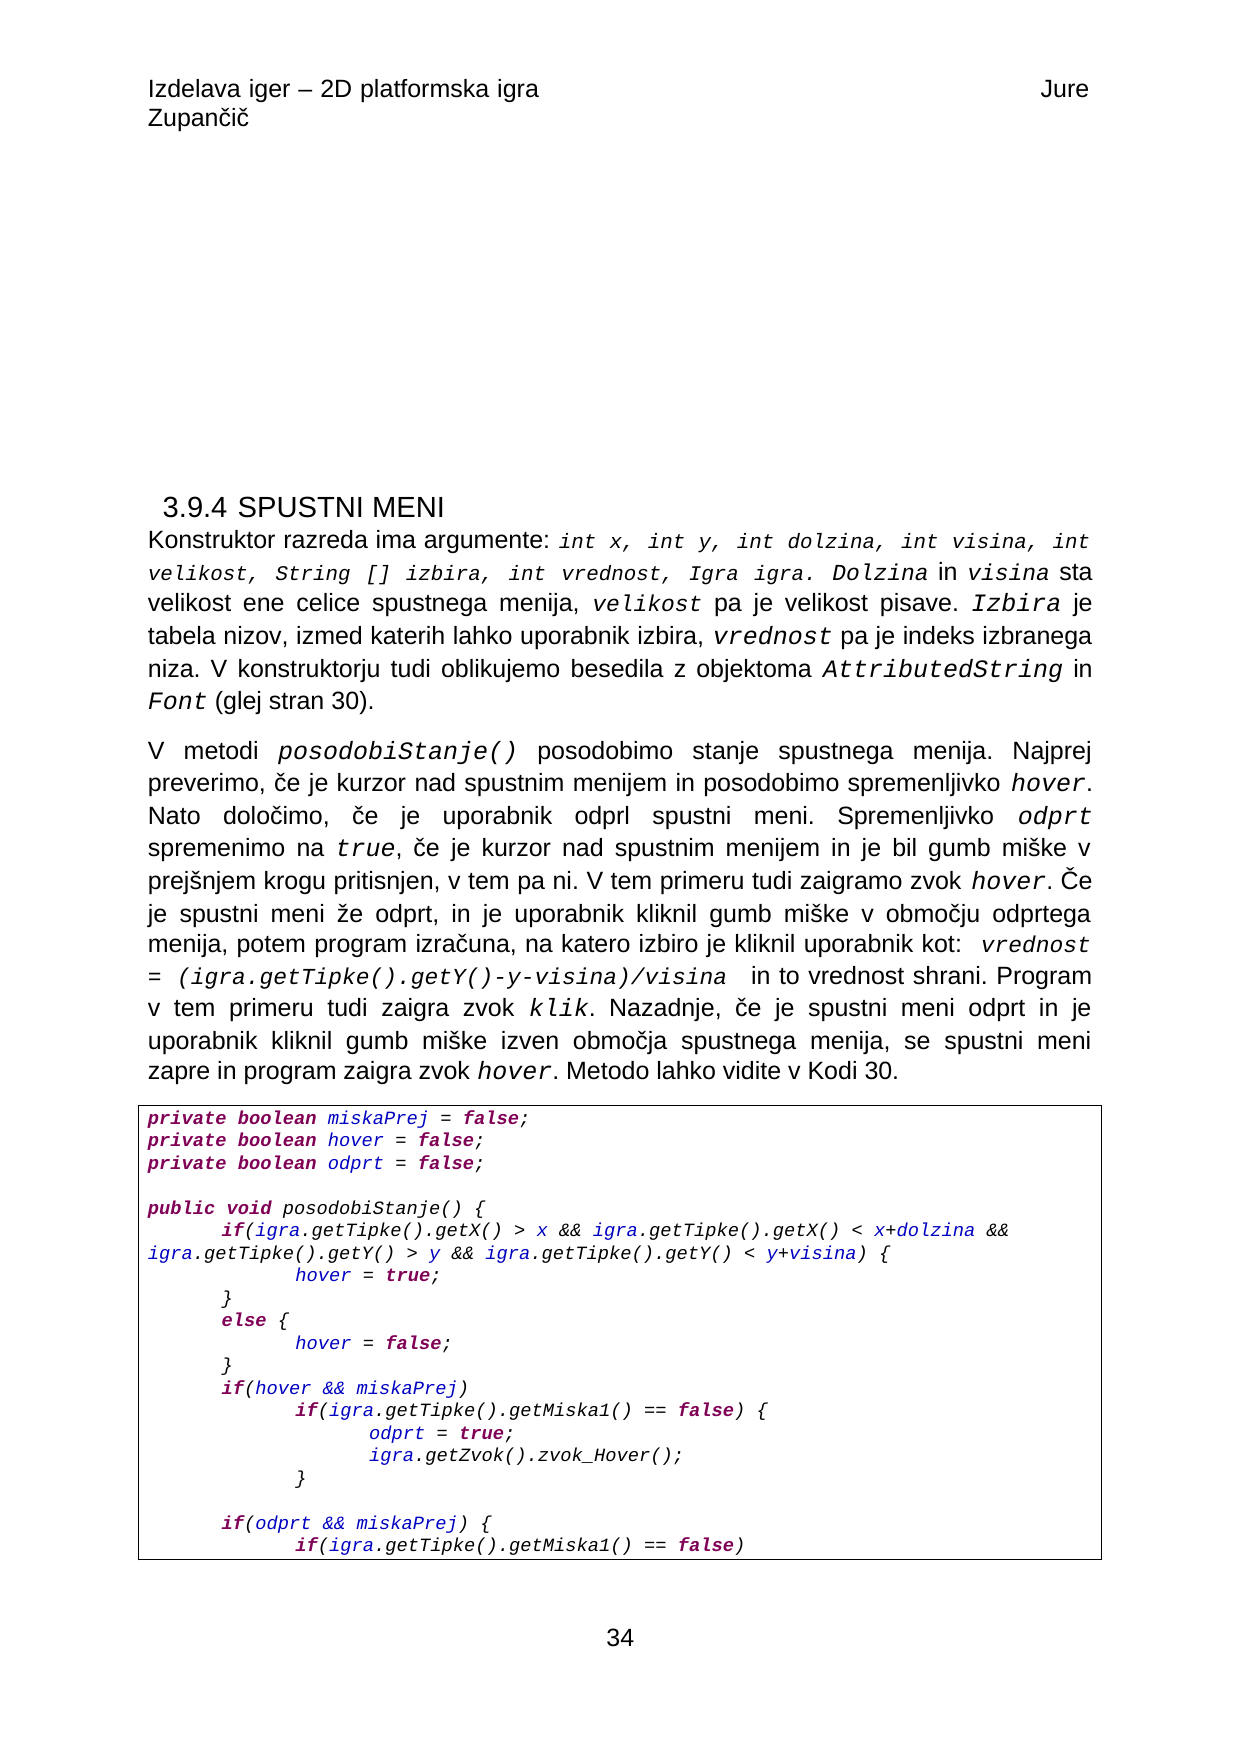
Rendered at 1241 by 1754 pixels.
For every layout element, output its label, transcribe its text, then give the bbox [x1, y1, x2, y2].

text else { [139, 1308, 1101, 1330]
text igra.getZvok().zvok_Hover(); [139, 1443, 1101, 1465]
text } [139, 1285, 1101, 1308]
text hover = false; [139, 1330, 1101, 1353]
text private boolean miskaPrej = false; [139, 1106, 1101, 1128]
text odprt = true; [139, 1420, 1101, 1443]
text if(odprt && miskaPrej) { [139, 1510, 1101, 1533]
text hover = true; [139, 1263, 1101, 1285]
text private boolean hover = false; [139, 1128, 1101, 1150]
text private boolean odprt = false; [139, 1150, 1101, 1175]
text Konstruktor razreda ima argumente: int x, int y, int dolzina, int visina, int velikost, String [] izbira, int vrednost, Igra igra. Dolzina in visina sta velikost ene celice spustnega menija, velikost pa je velikost pisave. Izbira je tabela nizov, izmed katerih lahko uporabnik izbira, vrednost pa je indeks izbranega niza. V konstruktorju tudi oblikujemo besedila z objektoma AttributedString in Font (glej stran 29). [148, 525, 1093, 717]
text public void posodobiStanje() { [139, 1195, 1101, 1218]
text V metodi posodobiStanje() posodobimo stanje spustnega menija. Najprej preverimo, če je kurzor nad spustnim menijem in posodobimo spremenljivko hover. Nato določimo, če je uporabnik odprl spustni meni. Spremenljivko odprt spremenimo na true, če je kurzor nad spustnim menijem in je bil gumb miške v prejšnjem krogu pritisnjen, v tem pa ni. V tem primeru tudi zaigramo zvok hover. Če je spustni meni že odprt, in je uporabnik kliknil gumb miške v območju odprtega menija, potem program izračuna, na katero izbiro je kliknil uporabnik kot: vrednost = (igra.getTipke().getY()-y-visina)/visina in to vrednost shrani. Program v tem primeru tudi zaigra zvok klik. Nazadnje, če je spustni meni odprt in je uporabnik kliknil gumb miške izven območja spustnega menija, se spustni meni zapre in program zaigra zvok hover. Metodo lahko vidite v Kodi 30. [148, 736, 1093, 1087]
text if(igra.getTipke().getX() > x && igra.getTipke().getX() < x+dolzina && igra.getTipke().getY() > y && igra.getTipke().getY() < y+visina) { [139, 1218, 1101, 1263]
text } [139, 1465, 1101, 1490]
subtitle SPUSTNI MENI [162, 489, 1093, 523]
text if(hover && miskaPrej) [139, 1375, 1101, 1398]
text if(igra.getTipke().getMiska1() == false) [139, 1533, 1101, 1559]
text } [139, 1353, 1101, 1375]
text if(igra.getTipke().getMiska1() == false) { [139, 1398, 1101, 1420]
